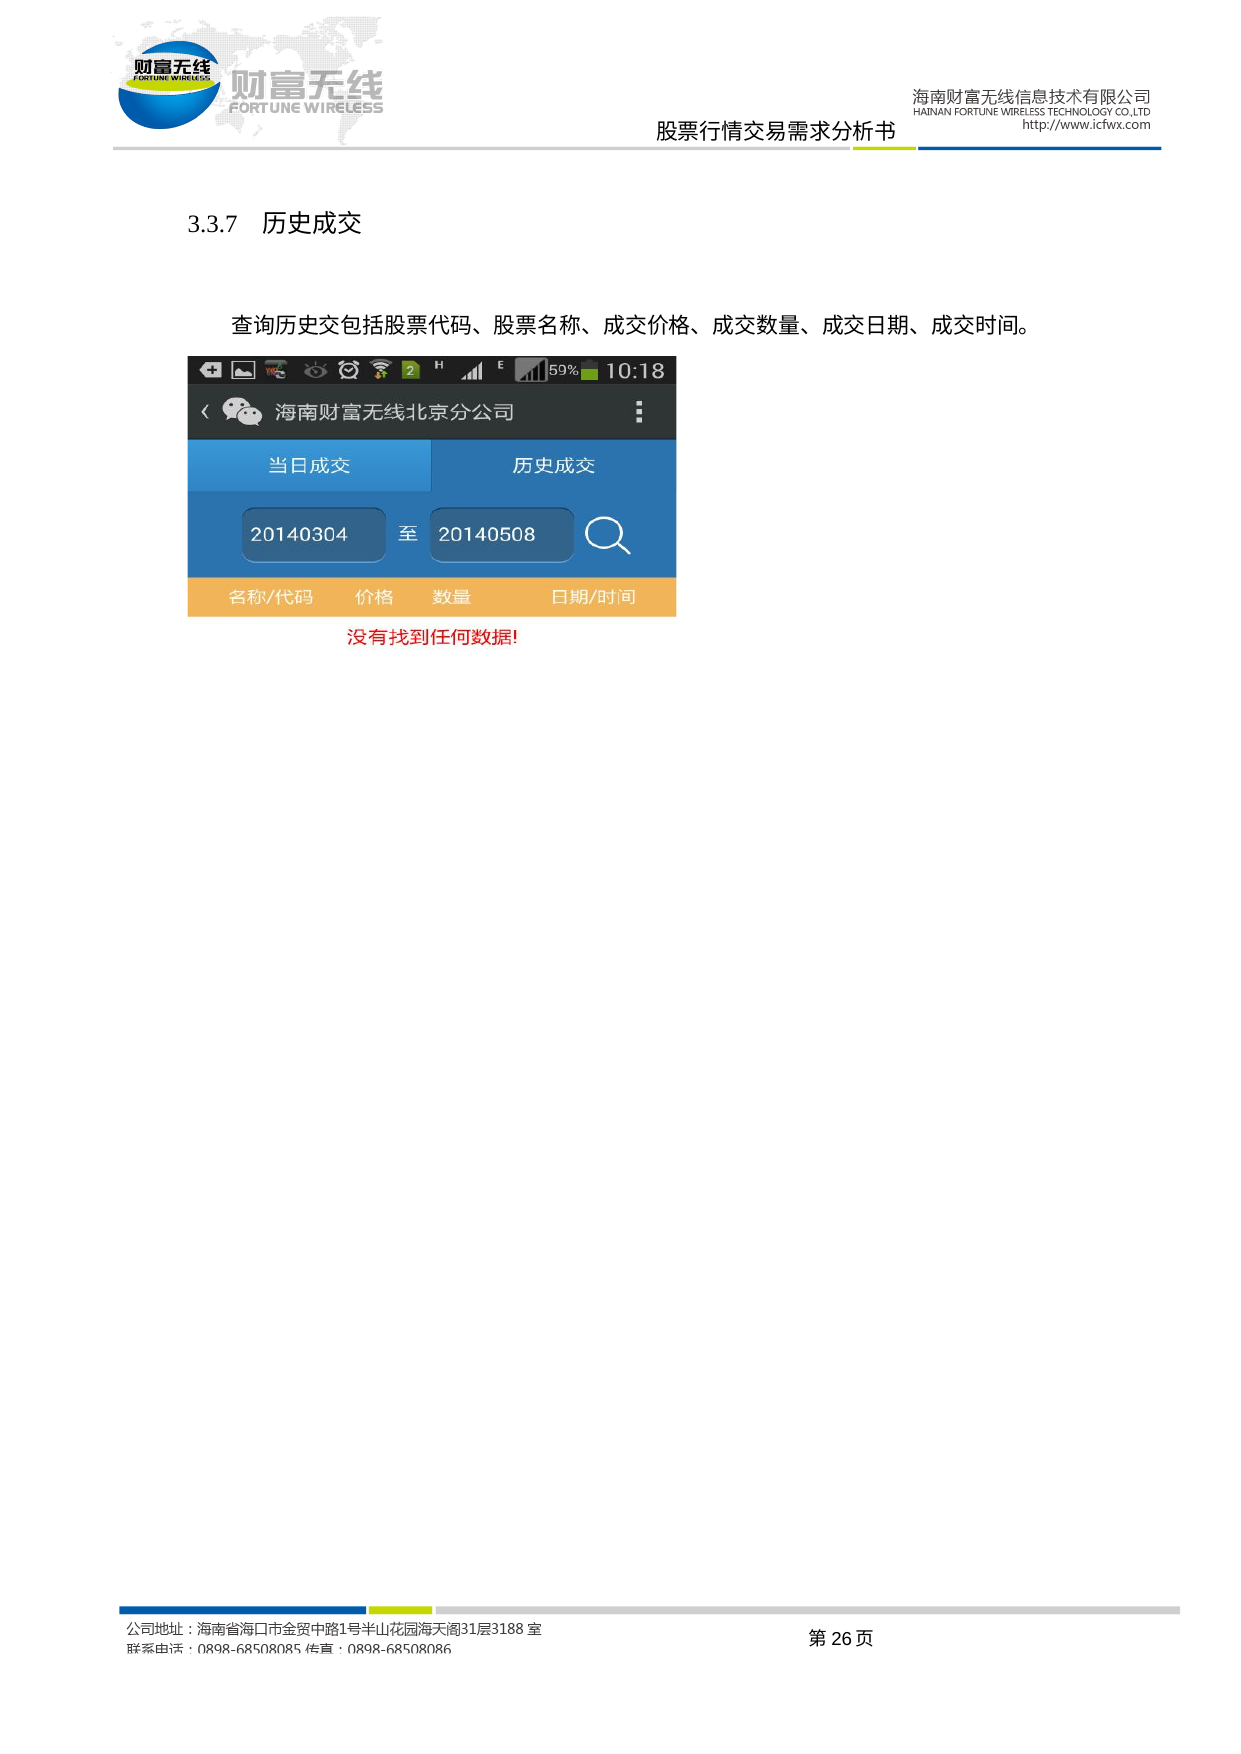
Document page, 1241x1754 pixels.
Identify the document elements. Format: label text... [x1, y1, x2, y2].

picture [187, 356, 677, 1092]
subtitle 历史成交 [187, 189, 1053, 254]
text 查询历史交包括股票代码、股票名称、成交价格、成交数量、成交日期、成交时间。 [187, 308, 1053, 340]
picture [110, 15, 1162, 151]
picture [119, 1606, 1181, 1654]
